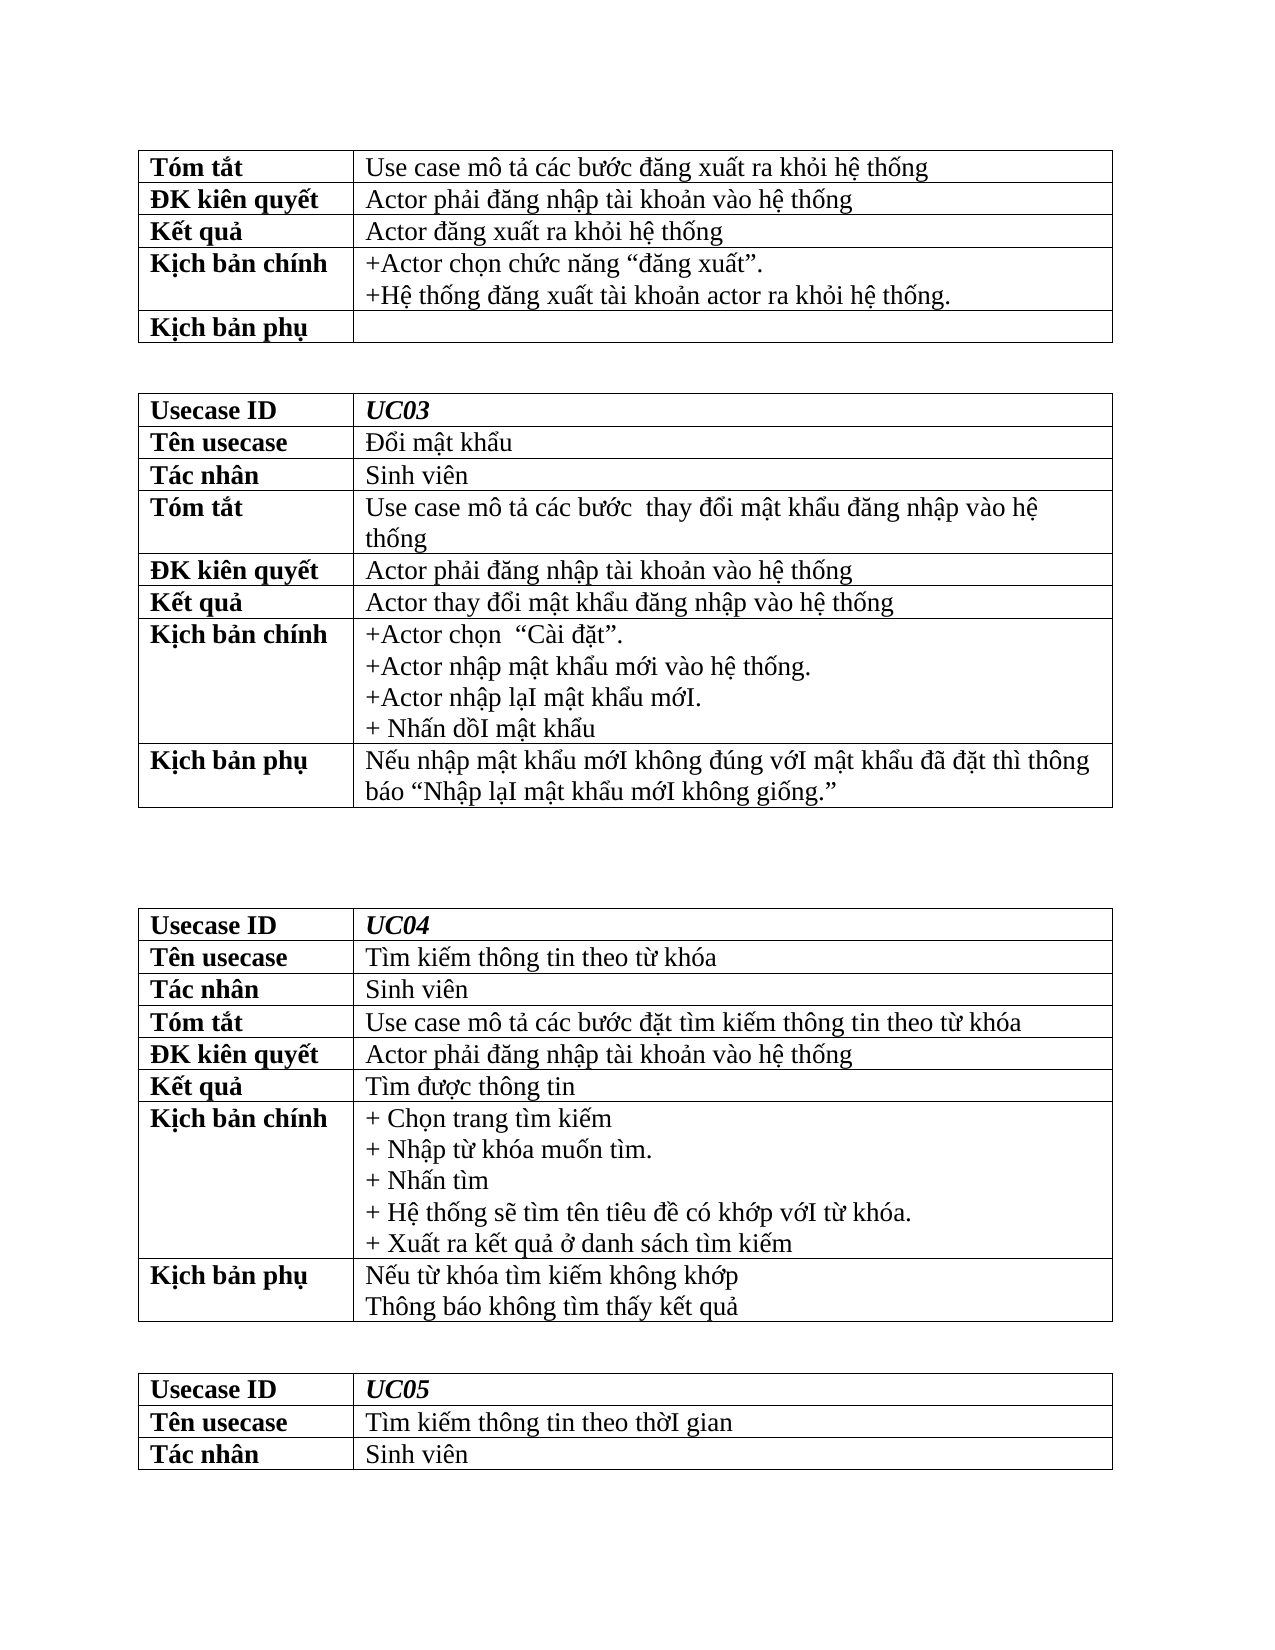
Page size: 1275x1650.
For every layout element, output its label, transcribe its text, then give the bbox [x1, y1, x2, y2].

table_header Usecase ID [139, 909, 353, 940]
table_cell Kịch bản phụ [139, 311, 353, 342]
table_cell Tìm kiếm thông tin theo từ khóa [354, 941, 1112, 972]
table_cell Tìm được thông tin [354, 1070, 1112, 1101]
table_cell Actor thay đổi mật khẩu đăng nhập vào hệ thống [354, 586, 1112, 618]
table_cell ĐK kiên quyết [139, 1038, 353, 1069]
table_cell Kịch bản phụ [139, 1259, 353, 1321]
table_cell ĐK kiên quyết [139, 183, 353, 214]
table_cell Tóm tắt [139, 151, 353, 182]
table_cell Actor phải đăng nhập tài khoản vào hệ thống [354, 554, 1112, 585]
table_header UC04 [354, 909, 1112, 940]
table_cell +Actor chọn “Cài đặt”. +Actor nhập mật khẩu mới vào hệ thống. +Actor nhập lạI mật khẩu mớI. + Nhấn dồI mật khẩu [354, 619, 1112, 743]
table_cell Tên usecase [139, 1406, 353, 1437]
table_cell + Chọn trang tìm kiếm + Nhập từ khóa muốn tìm. + Nhấn tìm + Hệ thống sẽ tìm tên tiêu đề có khớp vớI từ khóa. + Xuất ra kết quả ở danh sách tìm kiếm [354, 1102, 1112, 1258]
table_cell Tóm tắt [139, 1006, 353, 1037]
table_cell Tên usecase [139, 941, 353, 972]
table_header UC03 [354, 394, 1112, 426]
table_cell Actor đăng xuất ra khỏi hệ thống [354, 215, 1112, 247]
table_cell ĐK kiên quyết [139, 554, 353, 585]
table_cell Kịch bản chính [139, 619, 353, 743]
table_cell Actor phải đăng nhập tài khoản vào hệ thống [354, 183, 1112, 214]
table_cell Tác nhân [139, 974, 353, 1004]
table_cell Use case mô tả các bước đặt tìm kiếm thông tin theo từ khóa [354, 1006, 1112, 1037]
table_cell Kịch bản chính [139, 248, 353, 310]
table_cell Đổi mật khẩu [354, 427, 1112, 458]
table_cell Sinh viên [354, 459, 1112, 490]
table_cell Kịch bản phụ [139, 744, 353, 807]
table_cell Tác nhân [139, 1438, 353, 1469]
table_cell Tác nhân [139, 459, 353, 490]
table_cell Kết quả [139, 586, 353, 618]
table_header Usecase ID [139, 394, 353, 426]
table_header Usecase ID [139, 1374, 353, 1405]
table_cell Kết quả [139, 1070, 353, 1101]
table_cell Kết quả [139, 215, 353, 247]
table_cell +Actor chọn chức năng “đăng xuất”. +Hệ thống đăng xuất tài khoản actor ra khỏi hệ thống. [354, 248, 1112, 310]
table_cell [354, 311, 1112, 342]
table_cell Tóm tắt [139, 491, 353, 553]
table_cell Kịch bản chính [139, 1102, 353, 1258]
table_cell Actor phải đăng nhập tài khoản vào hệ thống [354, 1038, 1112, 1069]
table_cell Sinh viên [354, 974, 1112, 1004]
table_cell Tên usecase [139, 427, 353, 458]
table_cell Tìm kiếm thông tin theo thờI gian [354, 1406, 1112, 1437]
table_cell Sinh viên [354, 1438, 1112, 1469]
table_header UC05 [354, 1374, 1112, 1405]
table_cell Use case mô tả các bước đăng xuất ra khỏi hệ thống [354, 151, 1112, 182]
table_cell Nếu nhập mật khẩu mớI không đúng vớI mật khẩu đã đặt thì thông báo “Nhập lạI mật khẩu mớI không giống.” [354, 744, 1112, 807]
table_cell Nếu từ khóa tìm kiếm không khớp Thông báo không tìm thấy kết quả [354, 1259, 1112, 1321]
table_cell Use case mô tả các bước thay đổi mật khẩu đăng nhập vào hệ thống [354, 491, 1112, 553]
